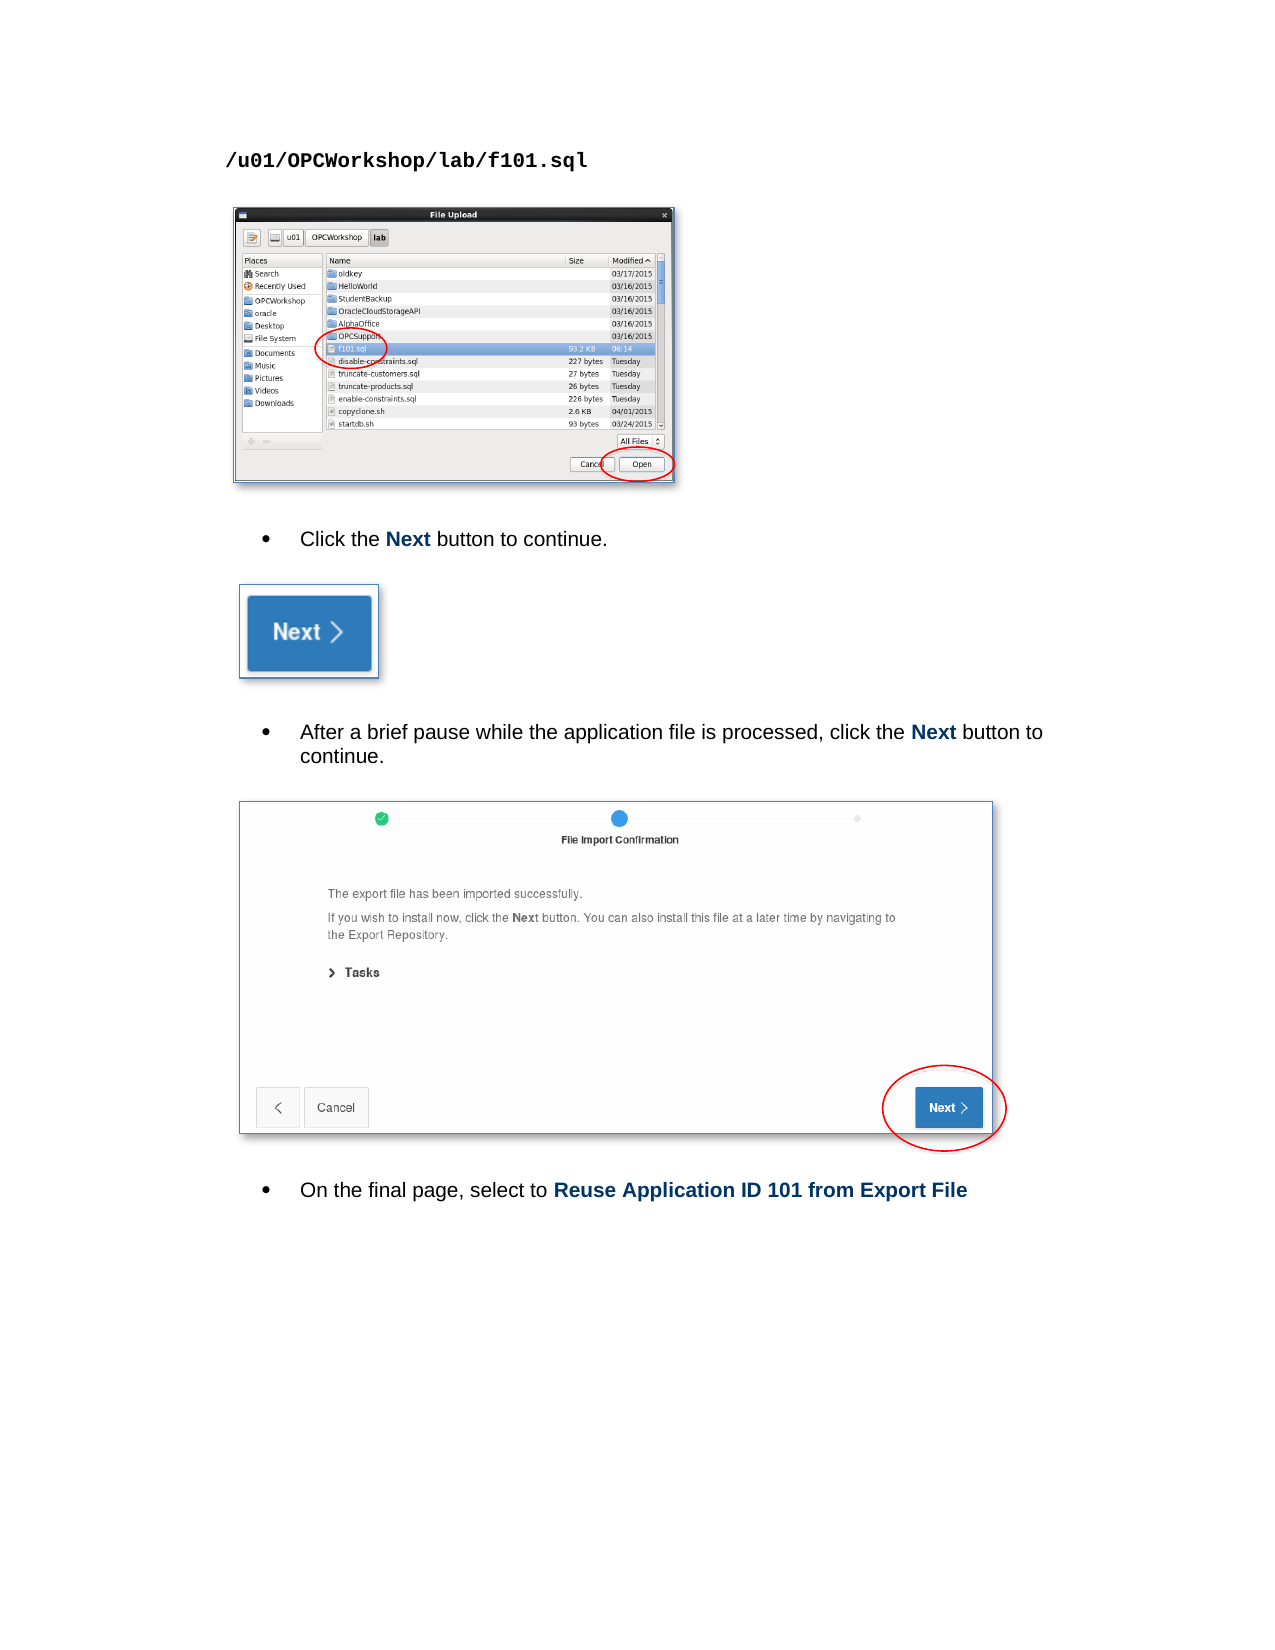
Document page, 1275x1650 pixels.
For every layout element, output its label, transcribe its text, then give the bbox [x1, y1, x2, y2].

picture [602, 452, 673, 480]
list Click the Next button to continue. [262, 527, 1125, 551]
picture [240, 802, 992, 1133]
picture [917, 1067, 979, 1075]
text /u01/OPCWorkshop/lab/f101.sql [225, 150, 1125, 174]
list After a brief pause while the application file is processed, click the Next button to continue. [262, 720, 1125, 768]
picture [884, 1071, 992, 1133]
picture [240, 585, 378, 677]
list On the final page, select to Reuse Application ID 101 from Export File [262, 1177, 1125, 1202]
picture [661, 475, 673, 482]
picture [234, 208, 673, 482]
